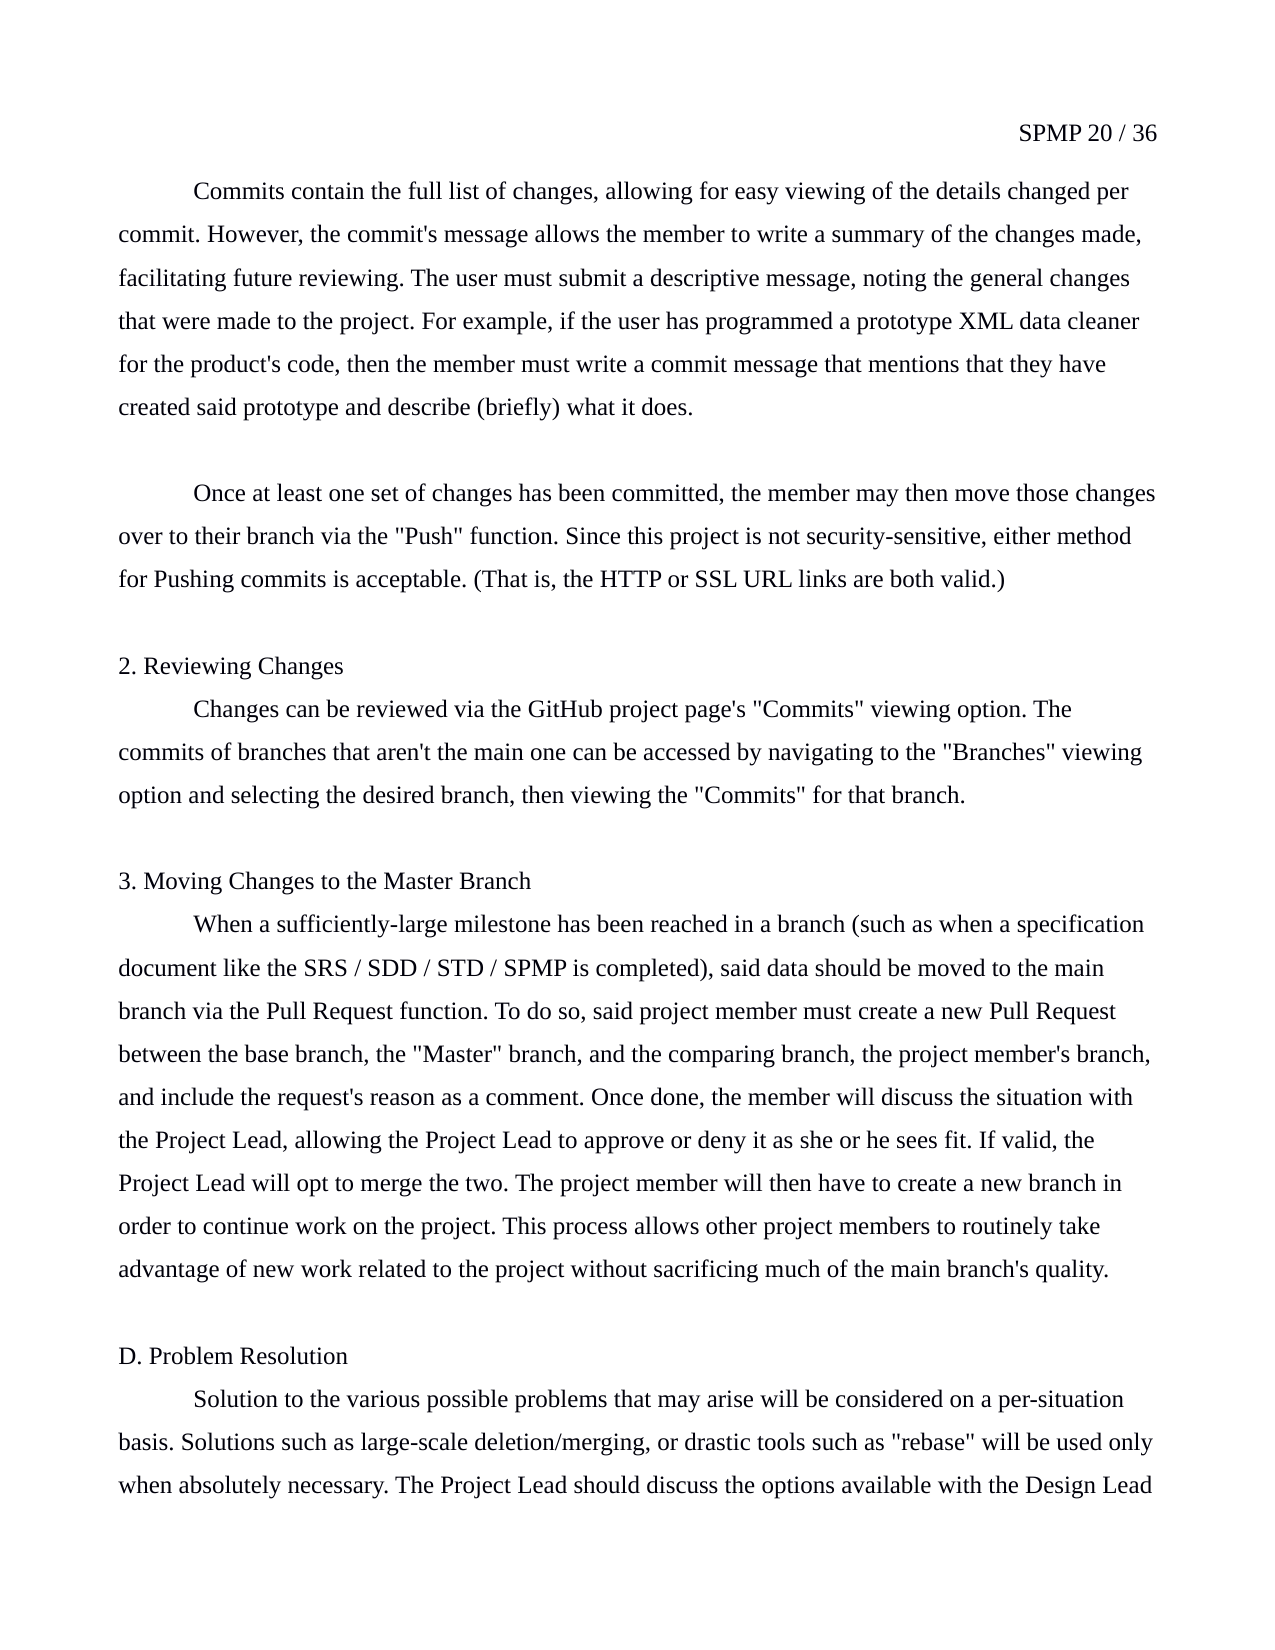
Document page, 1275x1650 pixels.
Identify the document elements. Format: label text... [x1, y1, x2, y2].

text 3. Moving Changes to the Master Branch [118, 866, 1157, 895]
text Once at least one set of changes has been committed, the member may then move those changes over to their branch via the "Push" function. Since this project is not security-sensitive, either method for Pushing commits is acceptable. (That is, the HTTP or SSL URL links are both valid.) [118, 478, 1157, 593]
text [118, 1384, 1157, 1499]
text 2. Reviewing Changes [118, 651, 1157, 679]
text Changes can be reviewed via the GitHub project page's "Commits" viewing option. The commits of branches that aren't the main one can be accessed by navigating to the "Branches" viewing option and selecting the desired branch, then viewing the "Commits" for that branch. [118, 694, 1157, 809]
text Commits contain the full list of changes, allowing for easy viewing of the details changed per commit. However, the commit's message allows the member to write a summary of the changes made, facilitating future reviewing. The user must submit a descriptive message, noting the general changes that were made to the project. For example, if the user has programmed a prototype XML data cleaner for the product's code, then the member must write a commit message that mentions that they have created said prototype and describe (briefly) what it does. [118, 176, 1157, 421]
text D. Problem Resolution [118, 1341, 1157, 1369]
text When a sufficiently-large milestone has been reached in a branch (such as when a specification document like the SRS / SDD / STD / SPMP is completed), said data should be moved to the main branch via the Pull Request function. To do so, said project member must create a new Pull Request between the base branch, the "Master" branch, and the comparing branch, the project member's branch, and include the request's reason as a comment. Once done, the member will discuss the situation with the Project Lead, allowing the Project Lead to approve or deny it as she or he sees fit. If valid, the Project Lead will opt to merge the two. The project member will then have to create a new branch in order to continue work on the project. This process allows other project members to routinely take advantage of new work related to the project without sacrificing much of the main branch's quality. [118, 909, 1157, 1283]
